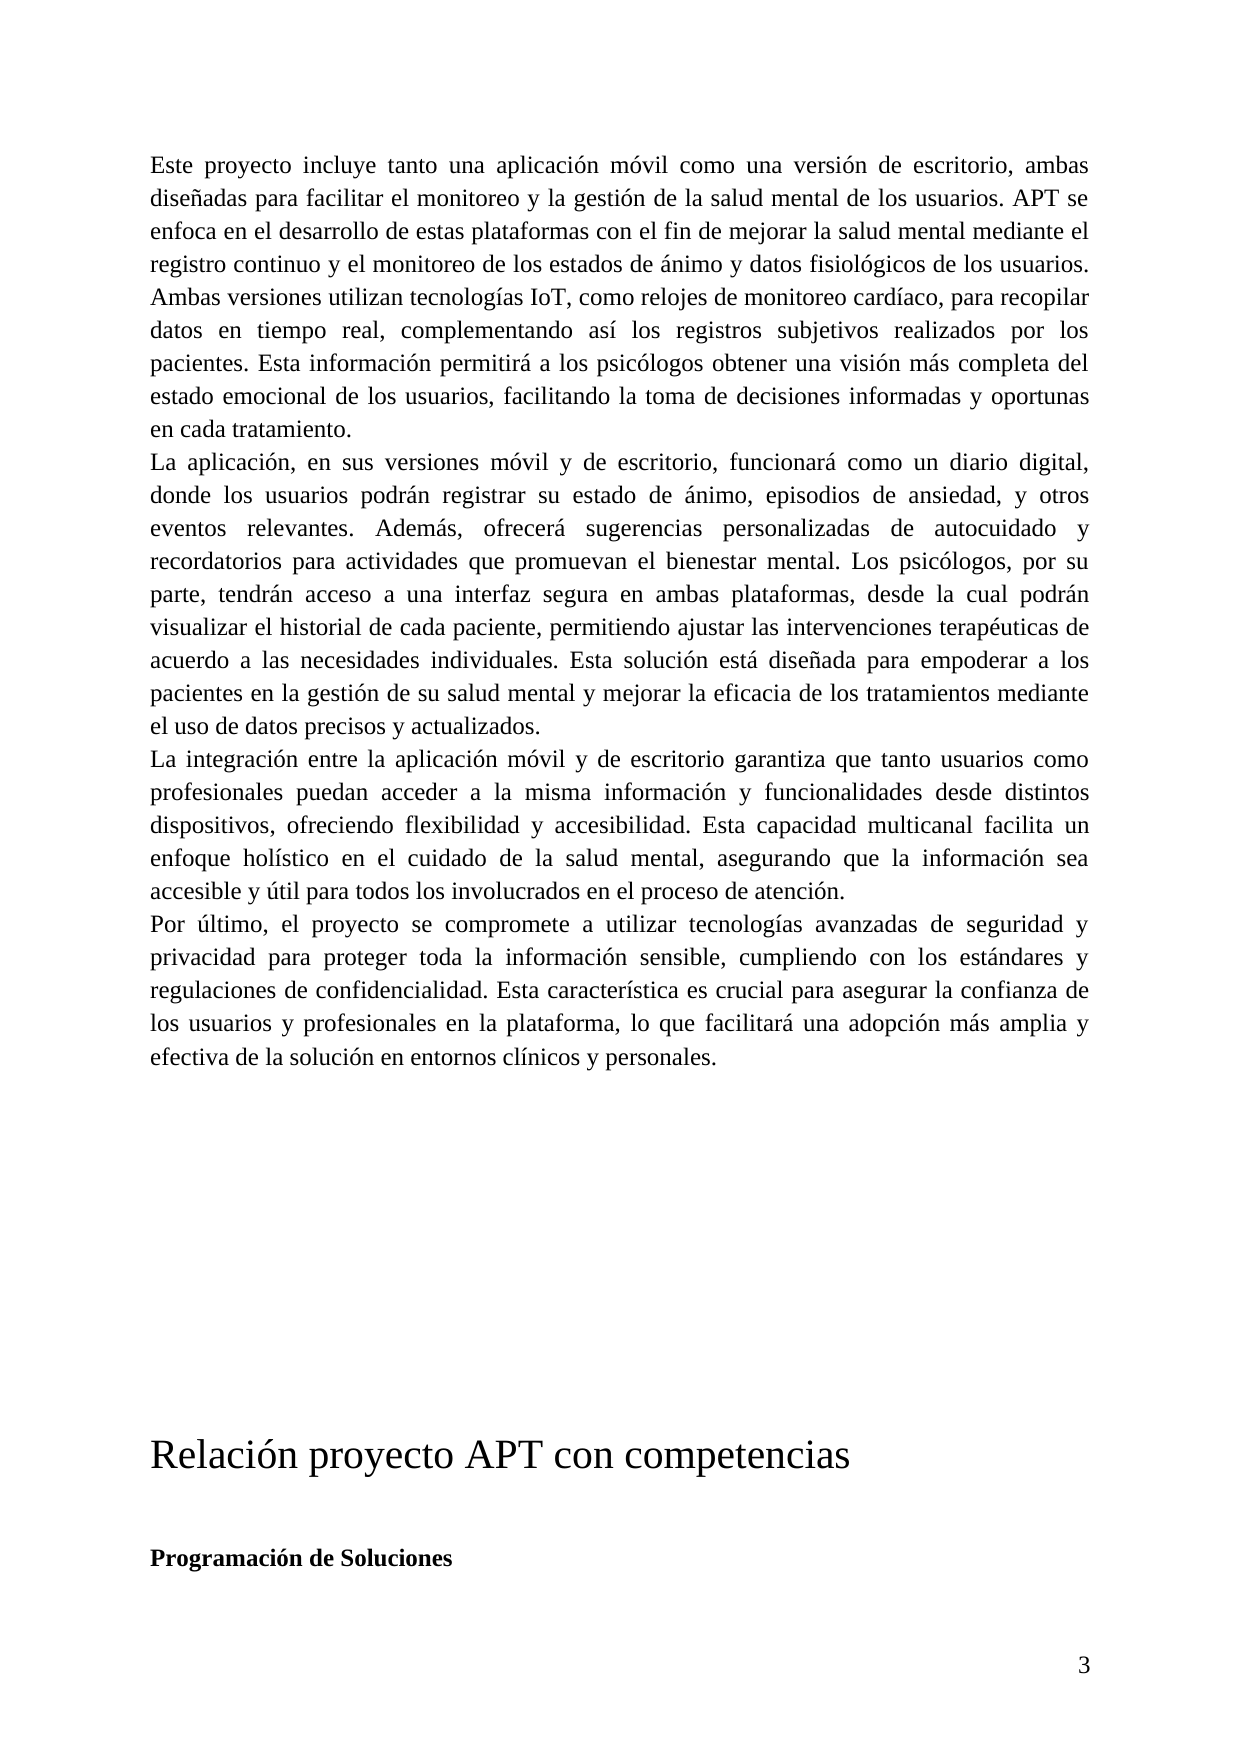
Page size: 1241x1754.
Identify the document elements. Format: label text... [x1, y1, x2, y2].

text La integración entre la aplicación móvil y de escritorio garantiza que tanto usuarios como profesionales puedan acceder a la misma información y funcionalidades desde distintos dispositivos, ofreciendo flexibilidad y accesibilidad. Esta capacidad multicanal facilita un enfoque holístico en el cuidado de la salud mental, asegurando que la información sea accesible y útil para todos los involucrados en el proceso de atención. [150, 744, 1090, 905]
text Programación de Soluciones [150, 1543, 1090, 1572]
text Por último, el proyecto se compromete a utilizar tecnologías avanzadas de seguridad y privacidad para proteger toda la información sensible, cumpliendo con los estándares y regulaciones de confidencialidad. Esta característica es crucial para asegurar la confianza de los usuarios y profesionales en la plataforma, lo que facilitará una adopción más amplia y efectiva de la solución en entornos clínicos y personales. [150, 909, 1090, 1070]
subtitle Relación proyecto APT con competencias [150, 1430, 1090, 1478]
text Este proyecto incluye tanto una aplicación móvil como una versión de escritorio, ambas diseñadas para facilitar el monitoreo y la gestión de la salud mental de los usuarios. APT se enfoca en el desarrollo de estas plataformas con el fin de mejorar la salud mental mediante el registro continuo y el monitoreo de los estados de ánimo y datos fisiológicos de los usuarios. Ambas versiones utilizan tecnologías IoT, como relojes de monitoreo cardíaco, para recopilar datos en tiempo real, complementando así los registros subjetivos realizados por los pacientes. Esta información permitirá a los psicólogos obtener una visión más completa del estado emocional de los usuarios, facilitando la toma de decisiones informadas y oportunas en cada tratamiento. [150, 150, 1090, 443]
text La aplicación, en sus versiones móvil y de escritorio, funcionará como un diario digital, donde los usuarios podrán registrar su estado de ánimo, episodios de ansiedad, y otros eventos relevantes. Además, ofrecerá sugerencias personalizadas de autocuidado y recordatorios para actividades que promuevan el bienestar mental. Los psicólogos, por su parte, tendrán acceso a una interfaz segura en ambas plataformas, desde la cual podrán visualizar el historial de cada paciente, permitiendo ajustar las intervenciones terapéuticas de acuerdo a las necesidades individuales. Esta solución está diseñada para empoderar a los pacientes en la gestión de su salud mental y mejorar la eficacia de los tratamientos mediante el uso de datos precisos y actualizados. [150, 447, 1090, 740]
